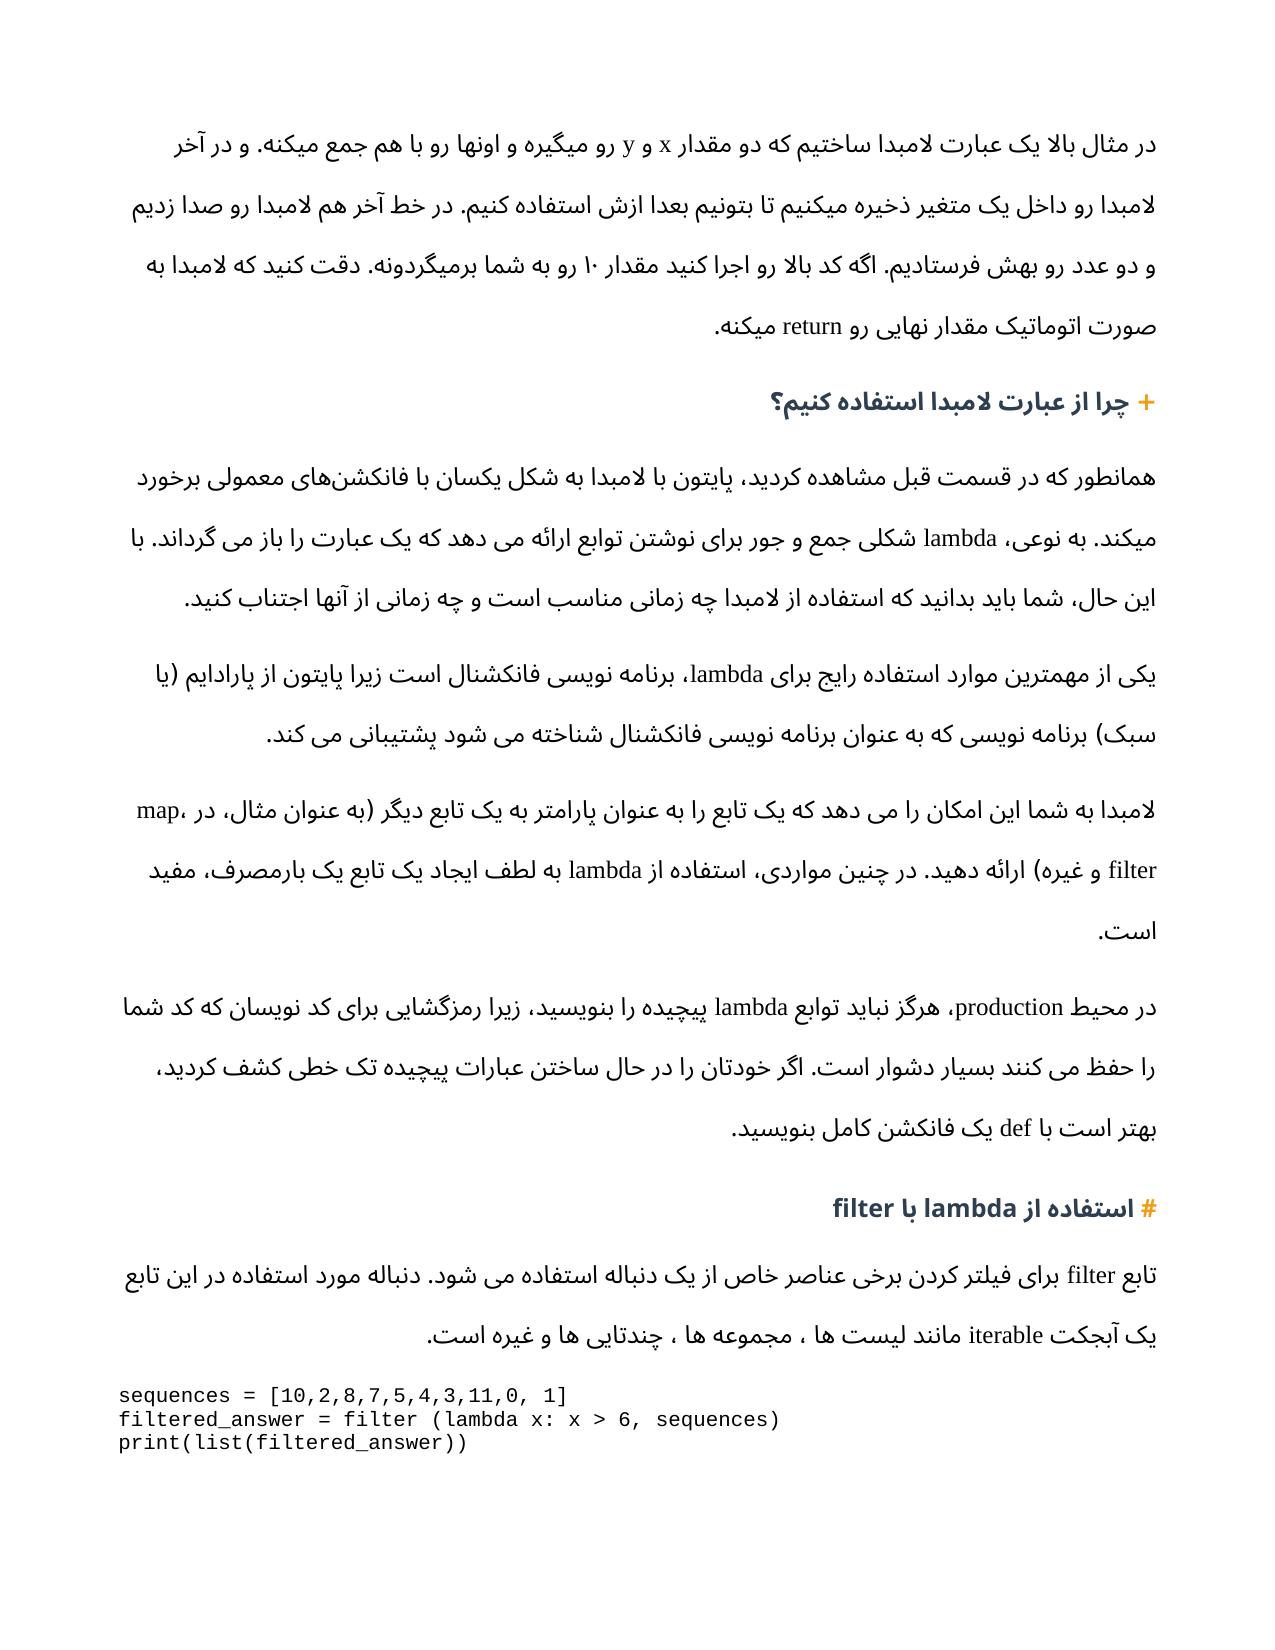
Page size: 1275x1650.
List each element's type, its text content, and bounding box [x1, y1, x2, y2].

text در محیط production، هرگز نباید توابع lambda پیچیده را بنویسید، زیرا رمزگشایی برای کد نویسان که کد شما را حفظ می کنند بسیار دشوار است. اگر خودتان را در حال ساختن عبارات پیچیده تک خطی کشف کردید، بهتر است با def یک فانکشن کامل بنویسید. [118, 981, 1157, 1155]
text print(list(filtered_answer)) [118, 1432, 1157, 1456]
text + چرا از عبارت لامبدا استفاده کنیم؟ [118, 376, 1157, 428]
text لامبدا به شما این امکان را می دهد که یک تابع را به عنوان پارامتر به یک تابع دیگر (به عنوان مثال، در map، filter و غیره) ارائه دهید. در چنین مواردی، استفاده از lambda به لطف ایجاد یک تابع یک بارمصرف، مفید است. [118, 784, 1157, 958]
text sequences = [10,2,8,7,5,4,3,11,0, 1] [118, 1385, 1157, 1408]
text filtered_answer = filter (lambda x: x > 6, sequences) [118, 1408, 1157, 1432]
text تابع filter برای فیلتر کردن برخی عناصر خاص از یک دنباله استفاده می شود. دنباله مورد استفاده در این تابع یک آبجکت ‌iterable مانند لیست ها ، مجموعه ها ، چندتایی ها و غیره است. [118, 1249, 1157, 1362]
text در مثال بالا یک عبارت لامبدا ساختیم که دو مقدار x و y رو میگیره و اونها رو با هم جمع میکنه. و در آخر لامبدا رو داخل یک متغیر ذخیره میکنیم تا بتونیم بعدا ازش استفاده کنیم. در خط آخر هم لامبدا رو صدا زدیم و دو عدد رو بهش فرستادیم. اگه کد بالا رو اجرا کنید مقدار ۱۰ رو به شما برمیگردونه. دقت کنید که لامبدا به صورت اتوماتیک مقدار نهایی رو return میکنه. [118, 118, 1157, 353]
text همانطور که در قسمت قبل مشاهده کردید، پایتون با لامبدا به شکل یکسان با فانکشن‌های معمولی برخورد میکند. به نوعی، lambda شکلی جمع و جور برای نوشتن توابع ارائه می دهد که یک عبارت را باز می گرداند. با این حال، شما باید بدانید که استفاده از لامبدا چه زمانی مناسب است و چه زمانی از آنها اجتناب کنید. [118, 451, 1157, 625]
text یکی از مهمترین موارد استفاده رایج برای lambda، برنامه نویسی فانکشنال است زیرا پایتون از پارادایم (یا سبک) برنامه نویسی که به عنوان برنامه نویسی فانکشنال شناخته می شود پشتیبانی می کند. [118, 648, 1157, 761]
subtitle # استفاده از lambda با filter [118, 1183, 1157, 1236]
